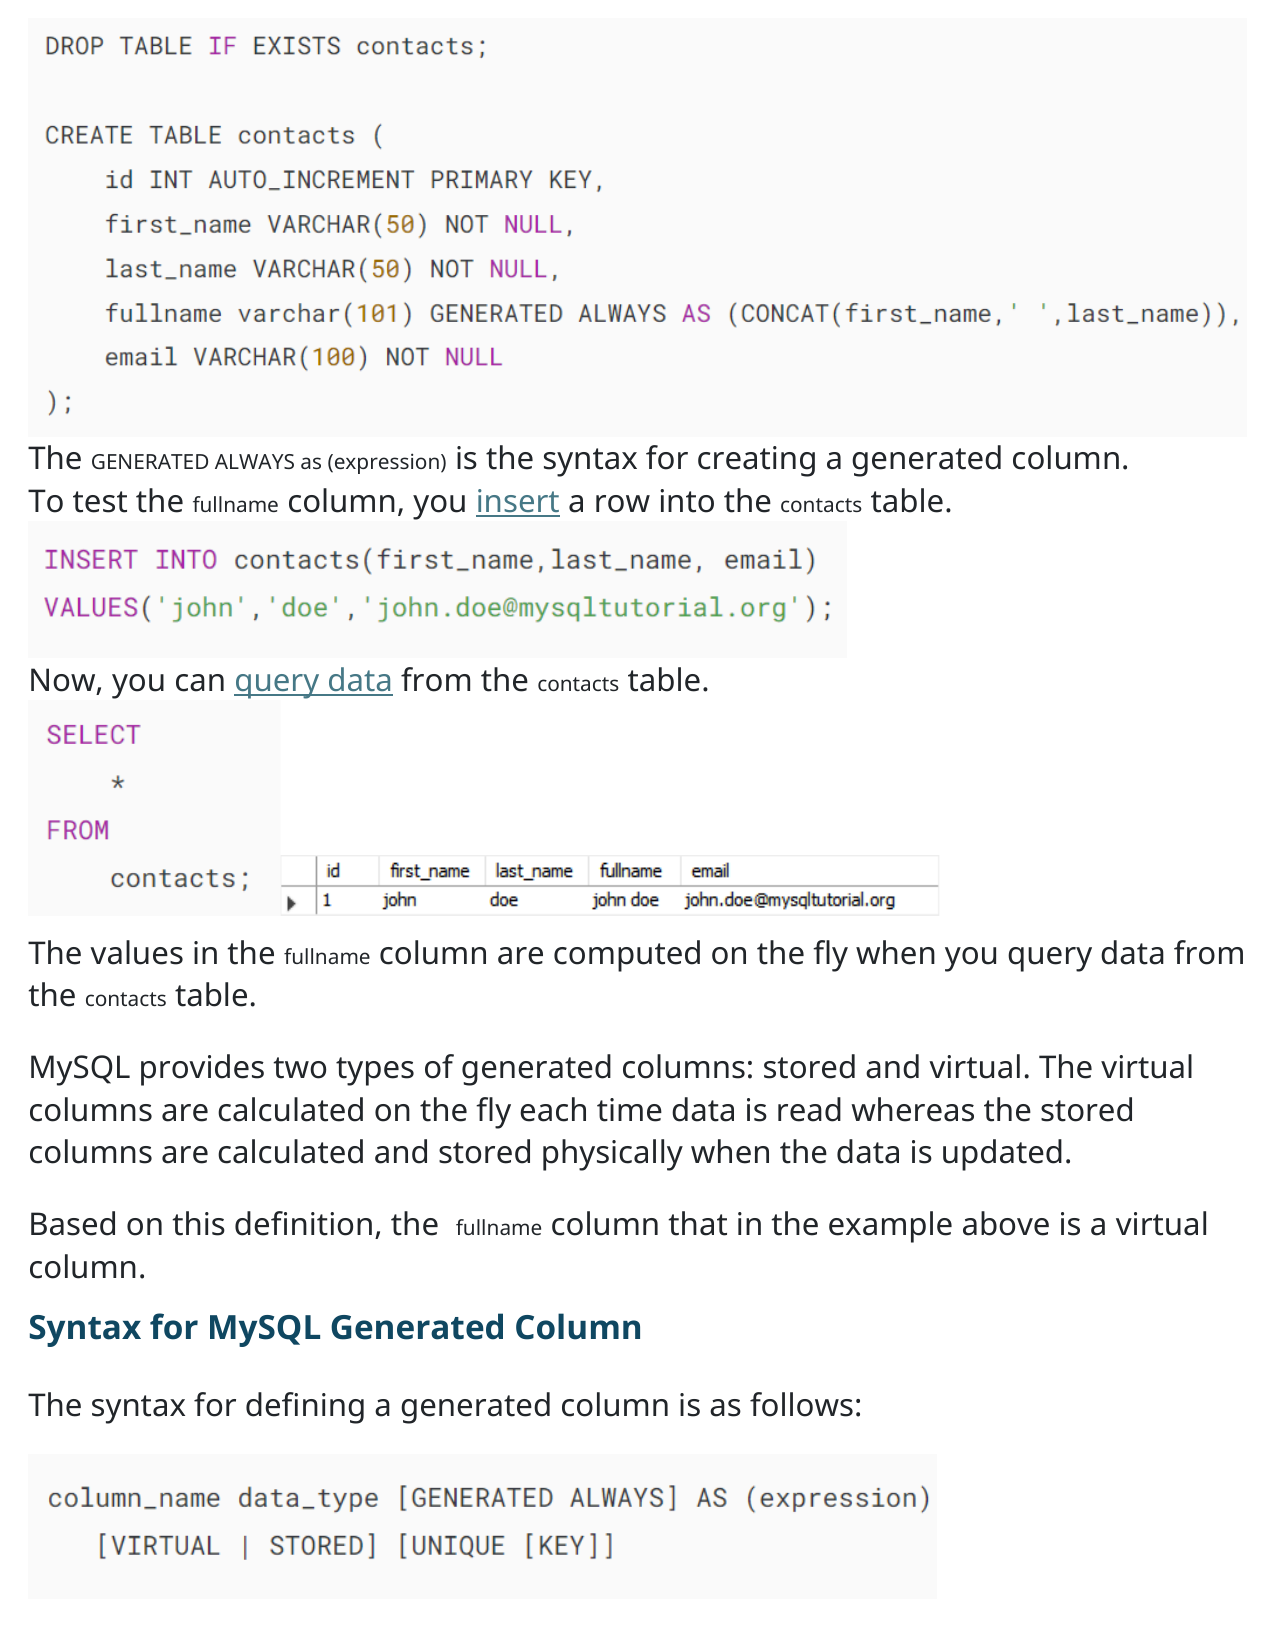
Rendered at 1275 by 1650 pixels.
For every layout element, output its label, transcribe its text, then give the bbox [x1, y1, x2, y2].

text The values in the fullname column are computed on the fly when you query data from the contacts table. [28, 931, 1247, 1016]
picture [28, 18, 1247, 437]
text To test the fullname column, you insert a row into the contacts table. [28, 479, 1247, 521]
subtitle Syntax for MySQL Generated Column [28, 1304, 1247, 1349]
picture [28, 700, 940, 916]
text Now, you can query data from the contacts table. [28, 658, 1247, 700]
text Based on this definition, the fullname column that in the example above is a virtual column. [28, 1202, 1247, 1287]
picture [28, 521, 847, 658]
picture [28, 1454, 937, 1599]
text MySQL provides two types of generated columns: stored and virtual. The virtual columns are calculated on the fly each time data is read whereas the stored columns are calculated and stored physically when the data is updated. [28, 1045, 1247, 1173]
text The GENERATED ALWAYS as (expression) is the syntax for creating a generated column. [28, 437, 1247, 479]
text The syntax for defining a generated column is as follows: [28, 1383, 1247, 1426]
